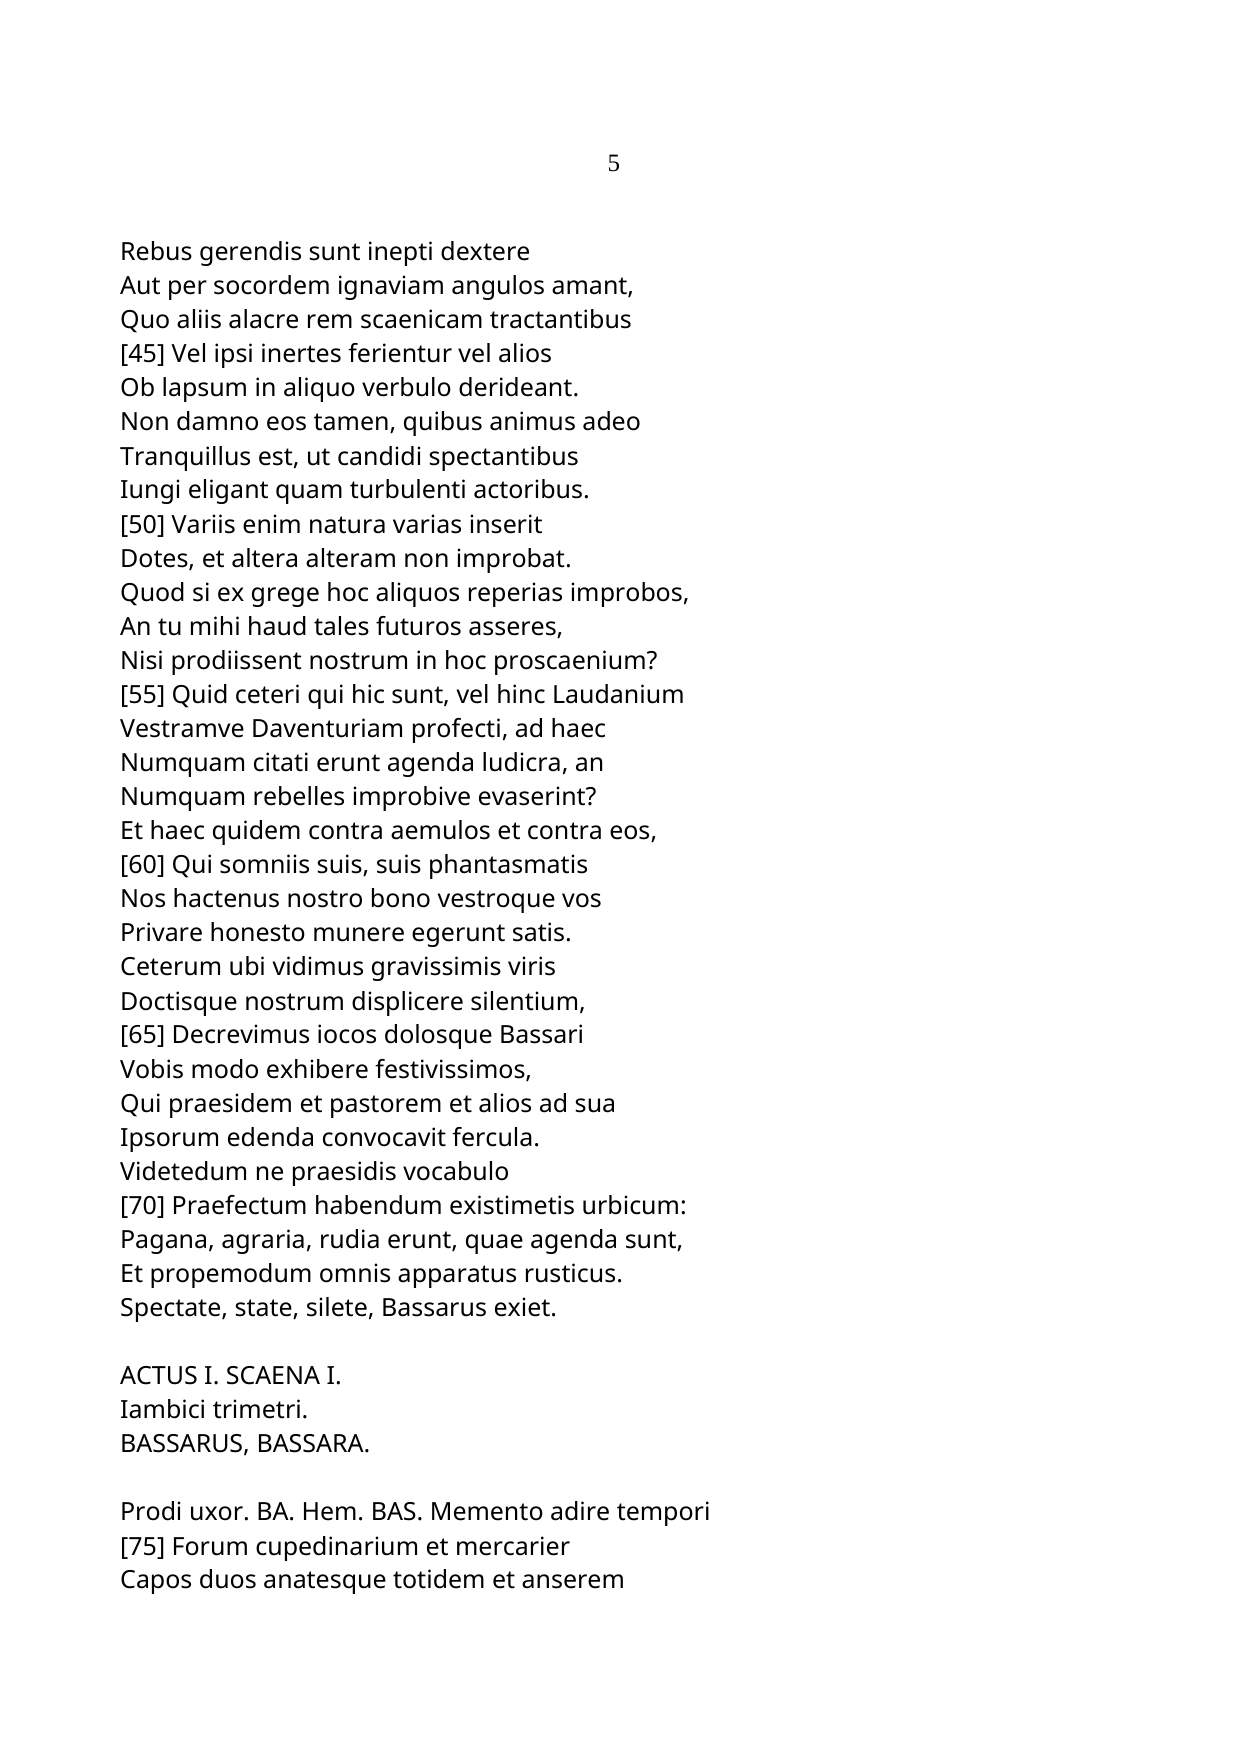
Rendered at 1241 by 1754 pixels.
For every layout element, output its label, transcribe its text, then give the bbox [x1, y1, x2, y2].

text Quod si ex grege hoc aliquos reperias improbos, [120, 574, 1120, 608]
text Pagana, agraria, rudia erunt, quae agenda sunt, [120, 1222, 1120, 1256]
text Privare honesto munere egerunt satis. [120, 915, 1120, 949]
text [45] Vel ipsi inertes ferientur vel alios [120, 336, 1120, 370]
text Iungi eligant quam turbulenti actoribus. [120, 472, 1120, 506]
text Ipsorum edenda convocavit fercula. [120, 1119, 1120, 1153]
text Qui praesidem et pastorem et alios ad sua [120, 1085, 1120, 1119]
text Dotes, et altera alteram non improbat. [120, 540, 1120, 574]
text BASSARUS, BASSARA. [120, 1426, 1120, 1460]
text [70] Praefectum habendum existimetis urbicum: [120, 1187, 1120, 1222]
text Ob lapsum in aliquo verbulo derideant. [120, 370, 1120, 404]
text An tu mihi haud tales futuros asseres, [120, 608, 1120, 642]
text [55] Quid ceteri qui hic sunt, vel hinc Laudanium [120, 677, 1120, 711]
text Vobis modo exhibere festivissimos, [120, 1051, 1120, 1085]
text Ceterum ubi vidimus gravissimis viris [120, 949, 1120, 983]
text Nisi prodiissent nostrum in hoc proscaenium? [120, 642, 1120, 677]
text [75] Forum cupedinarium et mercarier [120, 1528, 1120, 1562]
text Quo aliis alacre rem scaenicam tractantibus [120, 302, 1120, 336]
text [50] Variis enim natura varias inserit [120, 506, 1120, 540]
text Tranquillus est, ut candidi spectantibus [120, 438, 1120, 472]
text Spectate, state, silete, Bassarus exiet. [120, 1290, 1120, 1324]
text [65] Decrevimus iocos dolosque Bassari [120, 1017, 1120, 1051]
text Numquam citati erunt agenda ludicra, an [120, 745, 1120, 779]
text Non damno eos tamen, quibus animus adeo [120, 404, 1120, 438]
text Prodi uxor. BA. Hem. BAS. Memento adire tempori [120, 1494, 1120, 1528]
text Nos hactenus nostro bono vestroque vos [120, 881, 1120, 915]
text Doctisque nostrum displicere silentium, [120, 983, 1120, 1017]
text ACTUS I. SCAENA I. [120, 1358, 1120, 1392]
text Et propemodum omnis apparatus rusticus. [120, 1256, 1120, 1290]
text Et haec quidem contra aemulos et contra eos, [120, 813, 1120, 847]
text Videtedum ne praesidis vocabulo [120, 1153, 1120, 1187]
text Aut per socordem ignaviam angulos amant, [120, 268, 1120, 302]
text Capos duos anatesque totidem et anserem [120, 1562, 1120, 1596]
text Rebus gerendis sunt inepti dextere [120, 234, 1120, 268]
text Numquam rebelles improbive evaserint? [120, 779, 1120, 813]
text Vestramve Daventuriam profecti, ad haec [120, 711, 1120, 745]
text [60] Qui somniis suis, suis phantasmatis [120, 847, 1120, 881]
text Iambici trimetri. [120, 1392, 1120, 1426]
